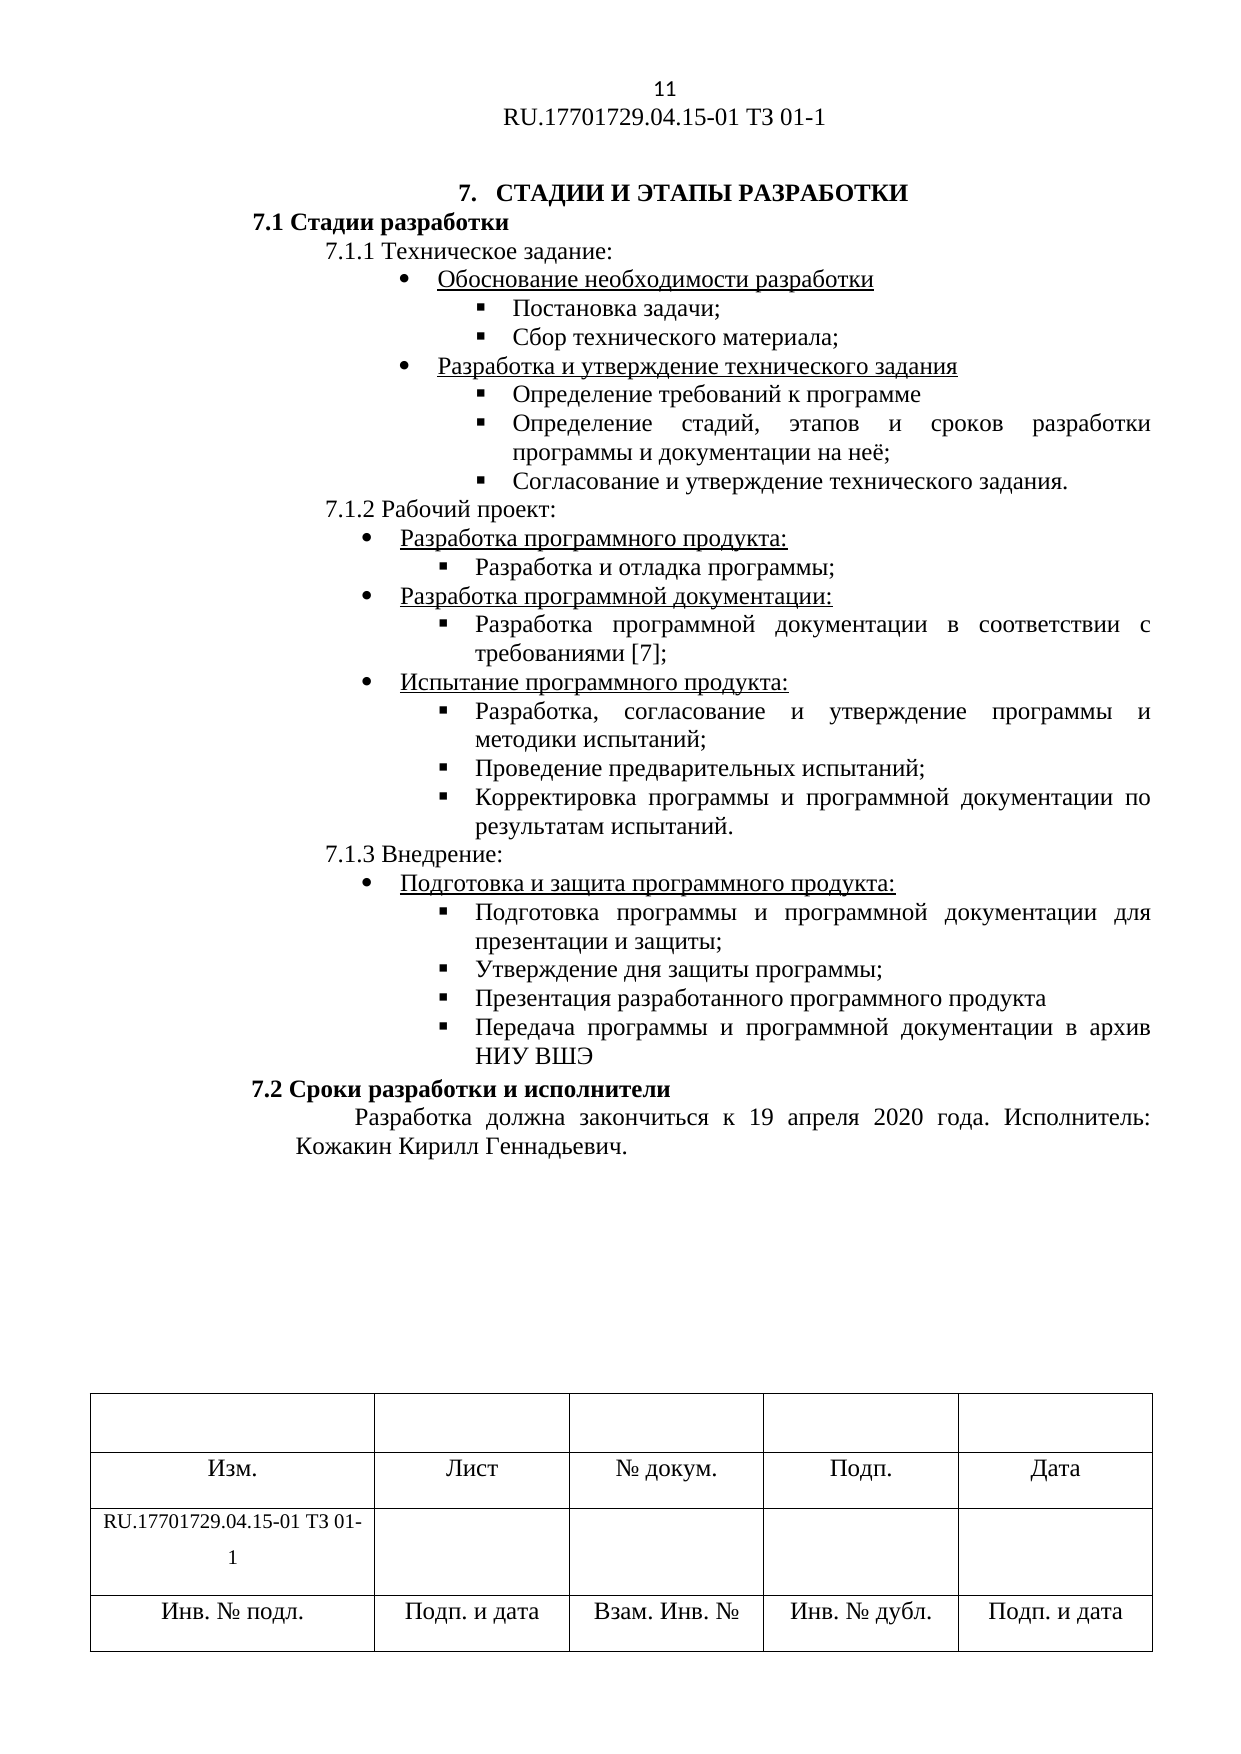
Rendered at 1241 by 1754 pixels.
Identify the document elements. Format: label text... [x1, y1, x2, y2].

list Постановка задачи; [475, 293, 1152, 322]
list 7.1 Стадии разработки [252, 207, 1152, 236]
list Испытание программного продукта: [362, 667, 1152, 696]
list Обоснование необходимости разработки [400, 264, 1152, 293]
list Разработка программной документации: [362, 581, 1152, 609]
list Определение требований к программе [475, 379, 1152, 408]
list СТАДИИ И ЭТАПЫ РАЗРАБОТКИ [215, 178, 1152, 207]
text 7.1.3 Внедрение: [251, 839, 1152, 868]
list Сбор технического материала; [475, 322, 1152, 351]
list Разработка, согласование и утверждение программы и методики испытаний; [437, 696, 1152, 753]
list Разработка и утверждение технического задания [400, 351, 1152, 379]
text Разработка должна закончиться к 19 апреля 2020 года. Исполнитель: Кожакин Кирилл Геннадьевич. [295, 1102, 1152, 1160]
list Подготовка и защита программного продукта: [362, 868, 1152, 897]
subtitle 7.2 Сроки разработки и исполнители [177, 1074, 1152, 1102]
list Корректировка программы и программной документации по результатам испытаний. [437, 782, 1152, 839]
text 7.1.1 Техническое задание: [251, 236, 1152, 264]
list Проведение предварительных испытаний; [437, 753, 1152, 782]
list Подготовка программы и программной документации для презентации и защиты; [437, 897, 1152, 954]
list Разработка программного продукта: [362, 523, 1152, 552]
text 7.1.2 Рабочий проект: [325, 494, 1152, 523]
list Разработка и отладка программы; [437, 552, 1152, 581]
list Определение стадий, этапов и сроков разработки программы и документации на неё; [475, 408, 1152, 466]
list Передача программы и программной документации в архив НИУ ВШЭ [437, 1012, 1152, 1069]
list Согласование и утверждение технического задания. [475, 466, 1152, 494]
list Утверждение дня защиты программы; [437, 954, 1152, 983]
list Разработка программной документации в соответствии с требованиями [7]; [437, 609, 1152, 667]
list Презентация разработанного программного продукта [437, 983, 1152, 1012]
